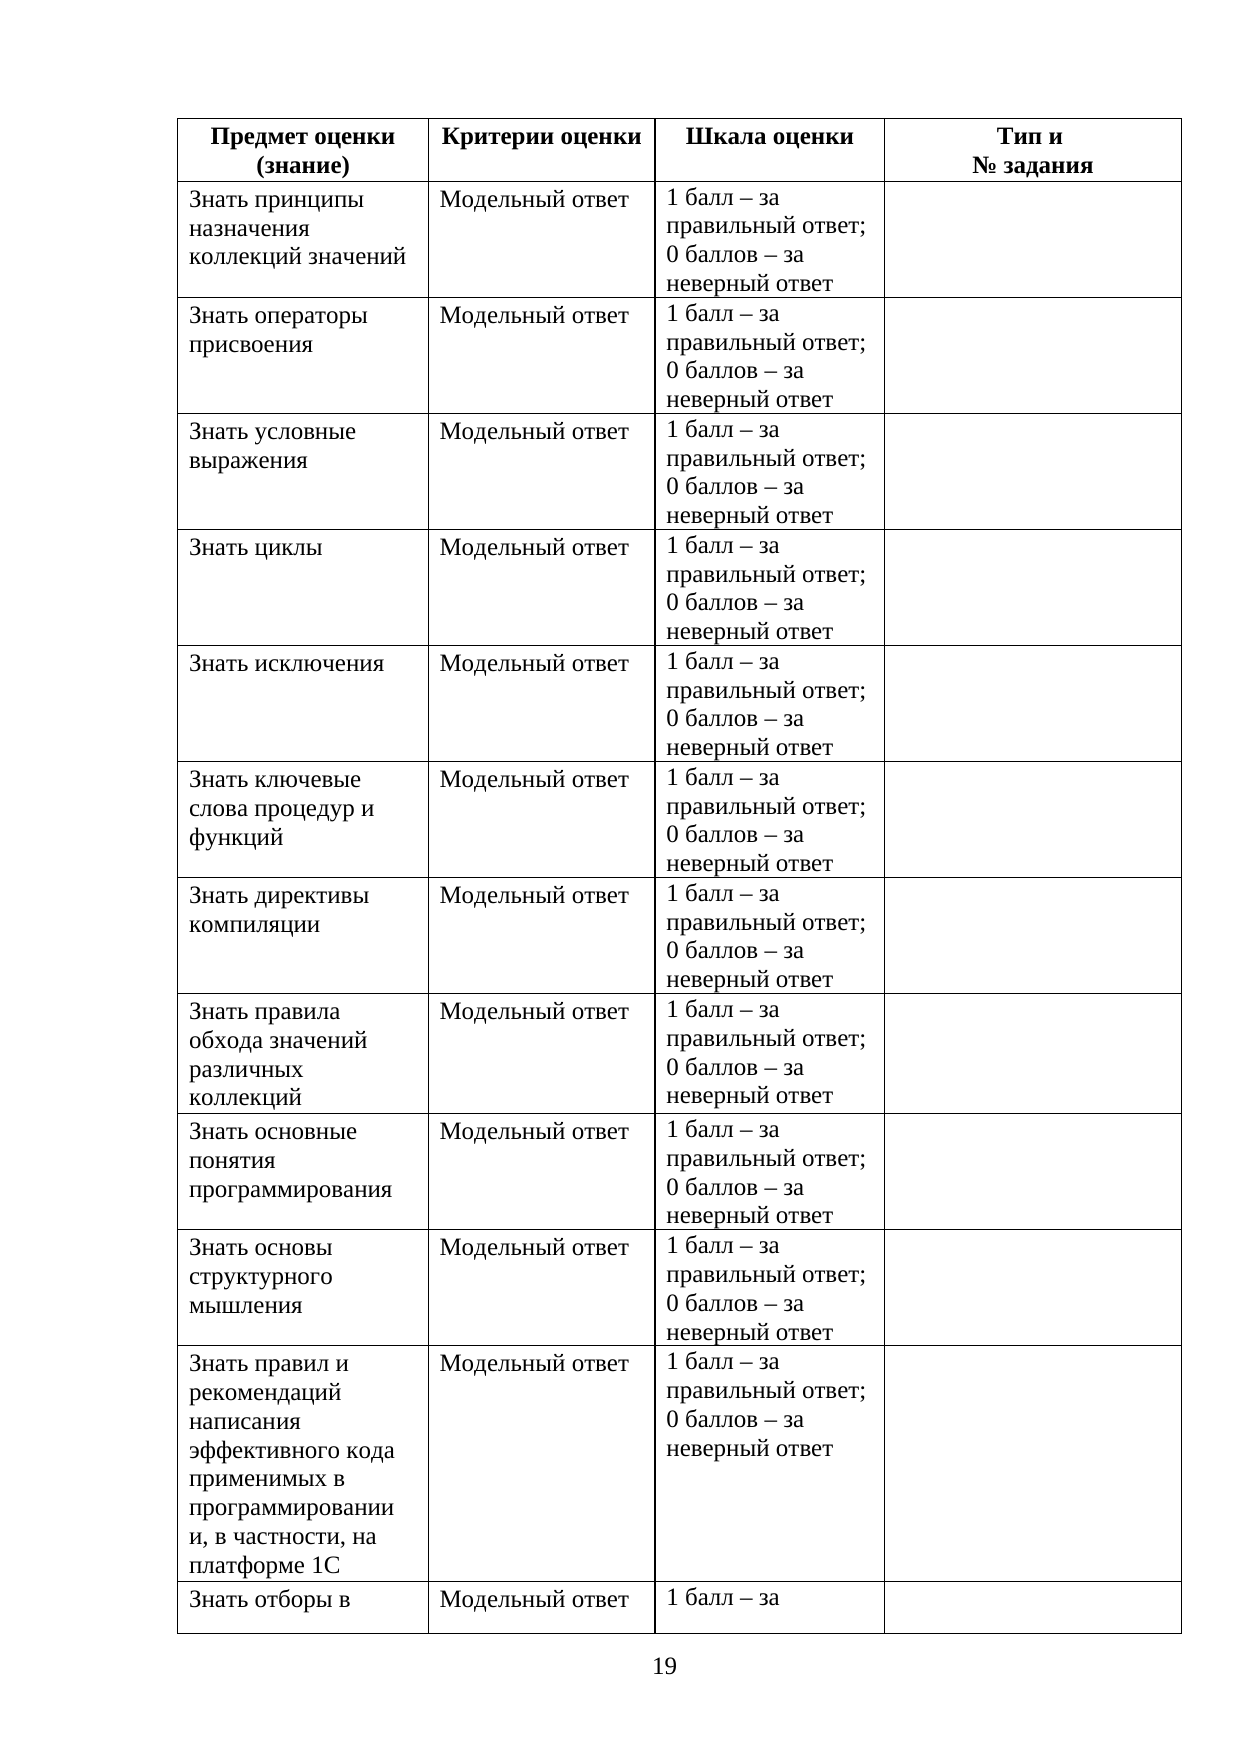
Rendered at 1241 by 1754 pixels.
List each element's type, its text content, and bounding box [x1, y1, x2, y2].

table_cell Знать ключевые слова процедур и функций [178, 762, 428, 877]
table_cell [885, 530, 1181, 645]
table_cell Знать циклы [178, 530, 428, 645]
table_cell Модельный ответ [429, 1582, 654, 1633]
table_cell Знать отборы в языке запросов [178, 1582, 428, 1633]
table_cell 1 балл – за правильный ответ; 0 баллов – за неверный ответ [656, 414, 884, 529]
table_cell Знать основы структурного мышления [178, 1230, 428, 1345]
table_cell 1 балл – за правильный ответ; 0 баллов – за неверный ответ [656, 1114, 884, 1229]
table_cell Знать исключения [178, 646, 428, 761]
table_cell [656, 182, 884, 297]
table_cell 1 балл – за правильный ответ; 0 баллов – за неверный ответ [656, 1230, 884, 1345]
table_header Критерии оценки [429, 119, 654, 181]
table_cell Модельный ответ [429, 1346, 654, 1581]
table_header Предмет оценки (знание) [178, 119, 428, 181]
table_header Шкала оценки [656, 119, 884, 181]
table_cell [885, 298, 1181, 413]
table_cell Знать принципы назначения коллекций значений [178, 182, 428, 297]
table_cell Модельный ответ [429, 298, 654, 413]
table_cell 1 балл – за правильный ответ; 0 баллов – за неверный ответ [656, 762, 884, 877]
table_cell [885, 1346, 1181, 1581]
table_cell [885, 878, 1181, 993]
table_cell Модельный ответ [429, 1114, 654, 1229]
table_header Тип и № задания [885, 119, 1181, 181]
table_cell Знать операторы присвоения [178, 298, 428, 413]
table_cell [885, 994, 1181, 1113]
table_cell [656, 1346, 884, 1581]
table_cell Модельный ответ [429, 762, 654, 877]
table_cell Знать правил и рекомендаций написания эффективного кода применимых в программировании и, в частности, на платформе 1С [178, 1346, 428, 1581]
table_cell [656, 1582, 884, 1633]
table_cell [885, 762, 1181, 877]
table_cell Знать правила обхода значений различных коллекций [178, 994, 428, 1113]
table_cell 1 балл – за правильный ответ; 0 баллов – за неверный ответ [656, 878, 884, 993]
table_cell Модельный ответ [429, 994, 654, 1113]
table_cell Знать основные понятия программирования [178, 1114, 428, 1229]
table_cell [885, 1114, 1181, 1229]
table_cell Модельный ответ [429, 414, 654, 529]
table_cell [885, 414, 1181, 529]
table_cell 1 балл – за правильный ответ; 0 баллов – за неверный ответ [656, 994, 884, 1113]
table_cell [885, 646, 1181, 761]
table_cell [885, 182, 1181, 297]
table_cell [885, 1582, 1181, 1633]
table_cell Модельный ответ [429, 878, 654, 993]
table_cell Модельный ответ [429, 1230, 654, 1345]
table_cell 1 балл – за правильный ответ; 0 баллов – за неверный ответ [656, 646, 884, 761]
table_cell 1 балл – за правильный ответ; 0 баллов – за неверный ответ [656, 530, 884, 645]
table_cell 1 балл – за правильный ответ; 0 баллов – за неверный ответ [656, 298, 884, 413]
table_cell Модельный ответ [429, 646, 654, 761]
table_cell Знать директивы компиляции [178, 878, 428, 993]
table_cell Знать условные выражения [178, 414, 428, 529]
table_cell Модельный ответ [429, 182, 654, 297]
table_cell Модельный ответ [429, 530, 654, 645]
table_cell [885, 1230, 1181, 1345]
